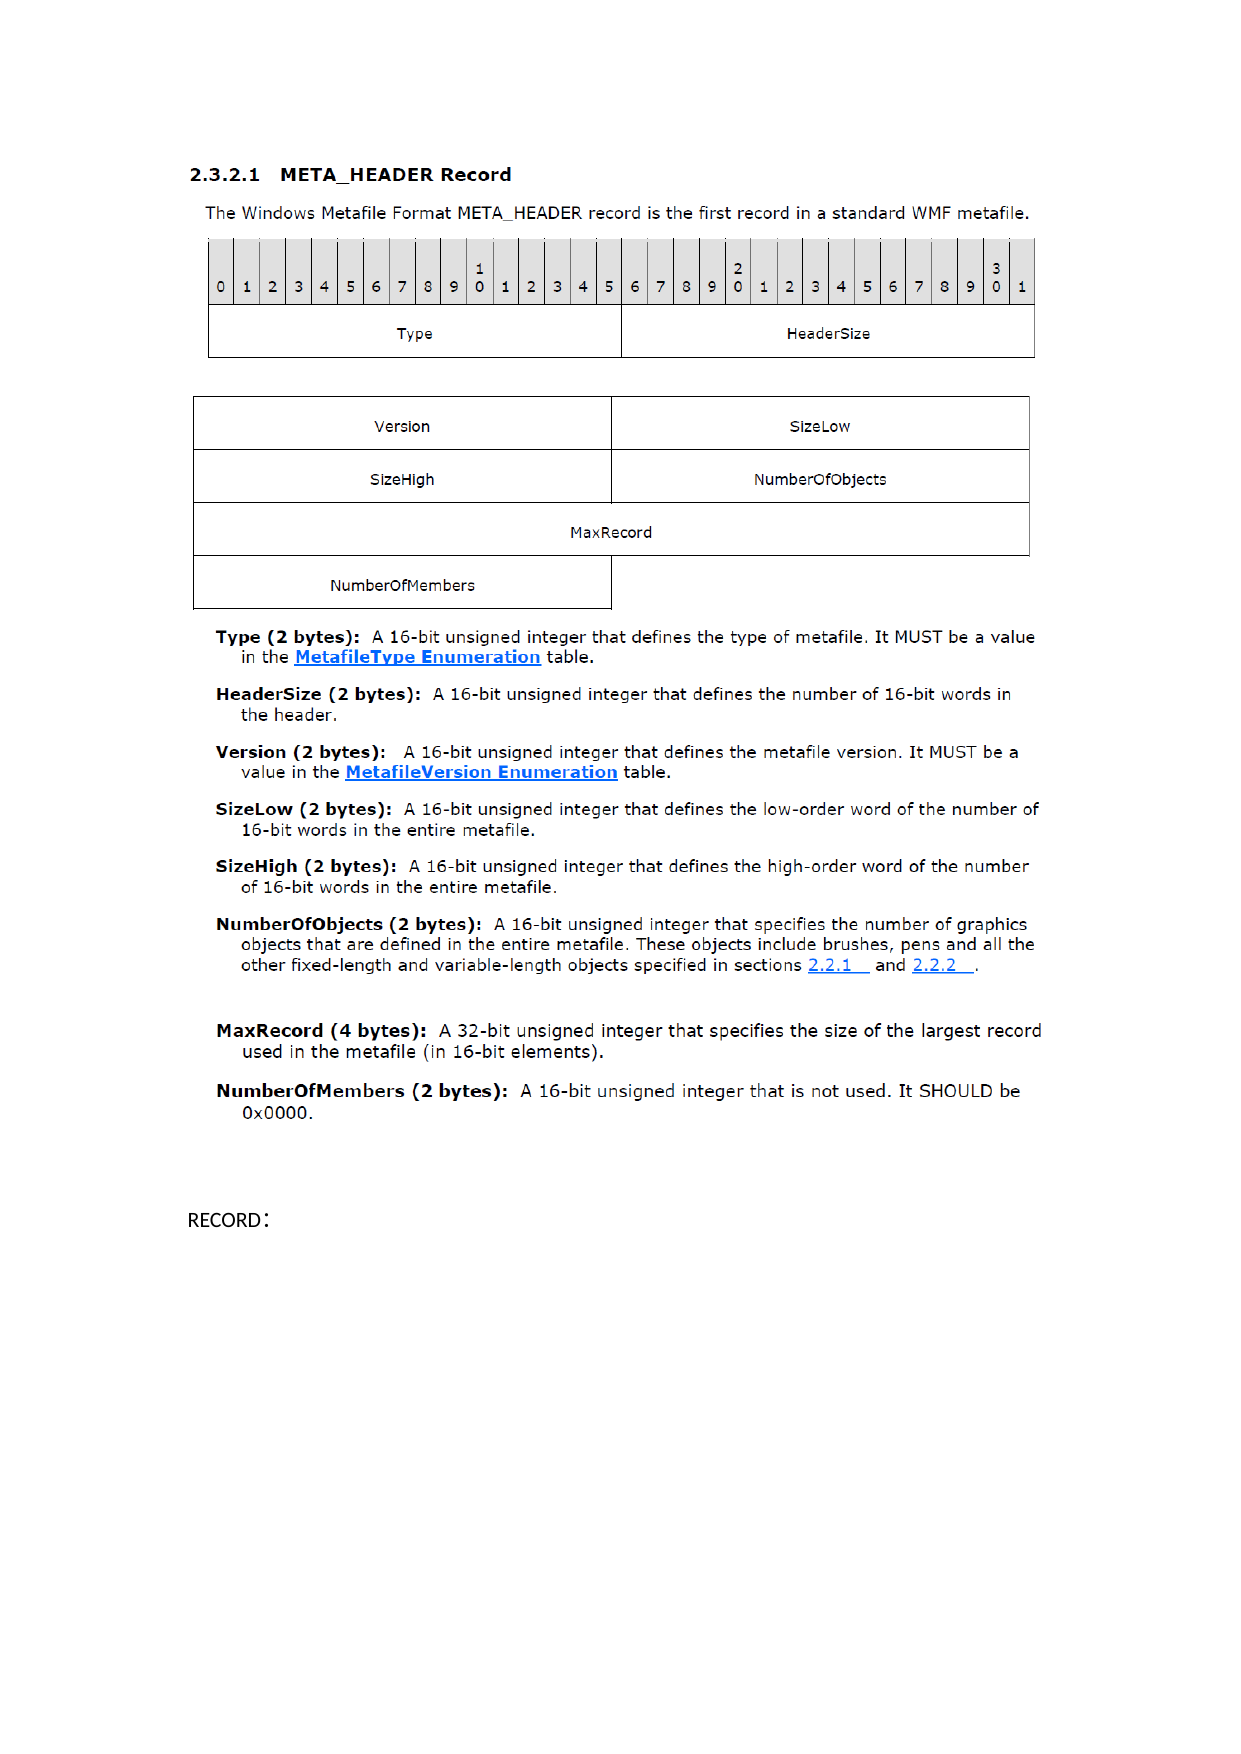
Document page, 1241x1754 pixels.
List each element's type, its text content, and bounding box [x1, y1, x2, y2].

picture [187, 389, 1053, 983]
text RECORD： [187, 1202, 1053, 1234]
picture [187, 162, 1053, 377]
picture [187, 1007, 1053, 1131]
